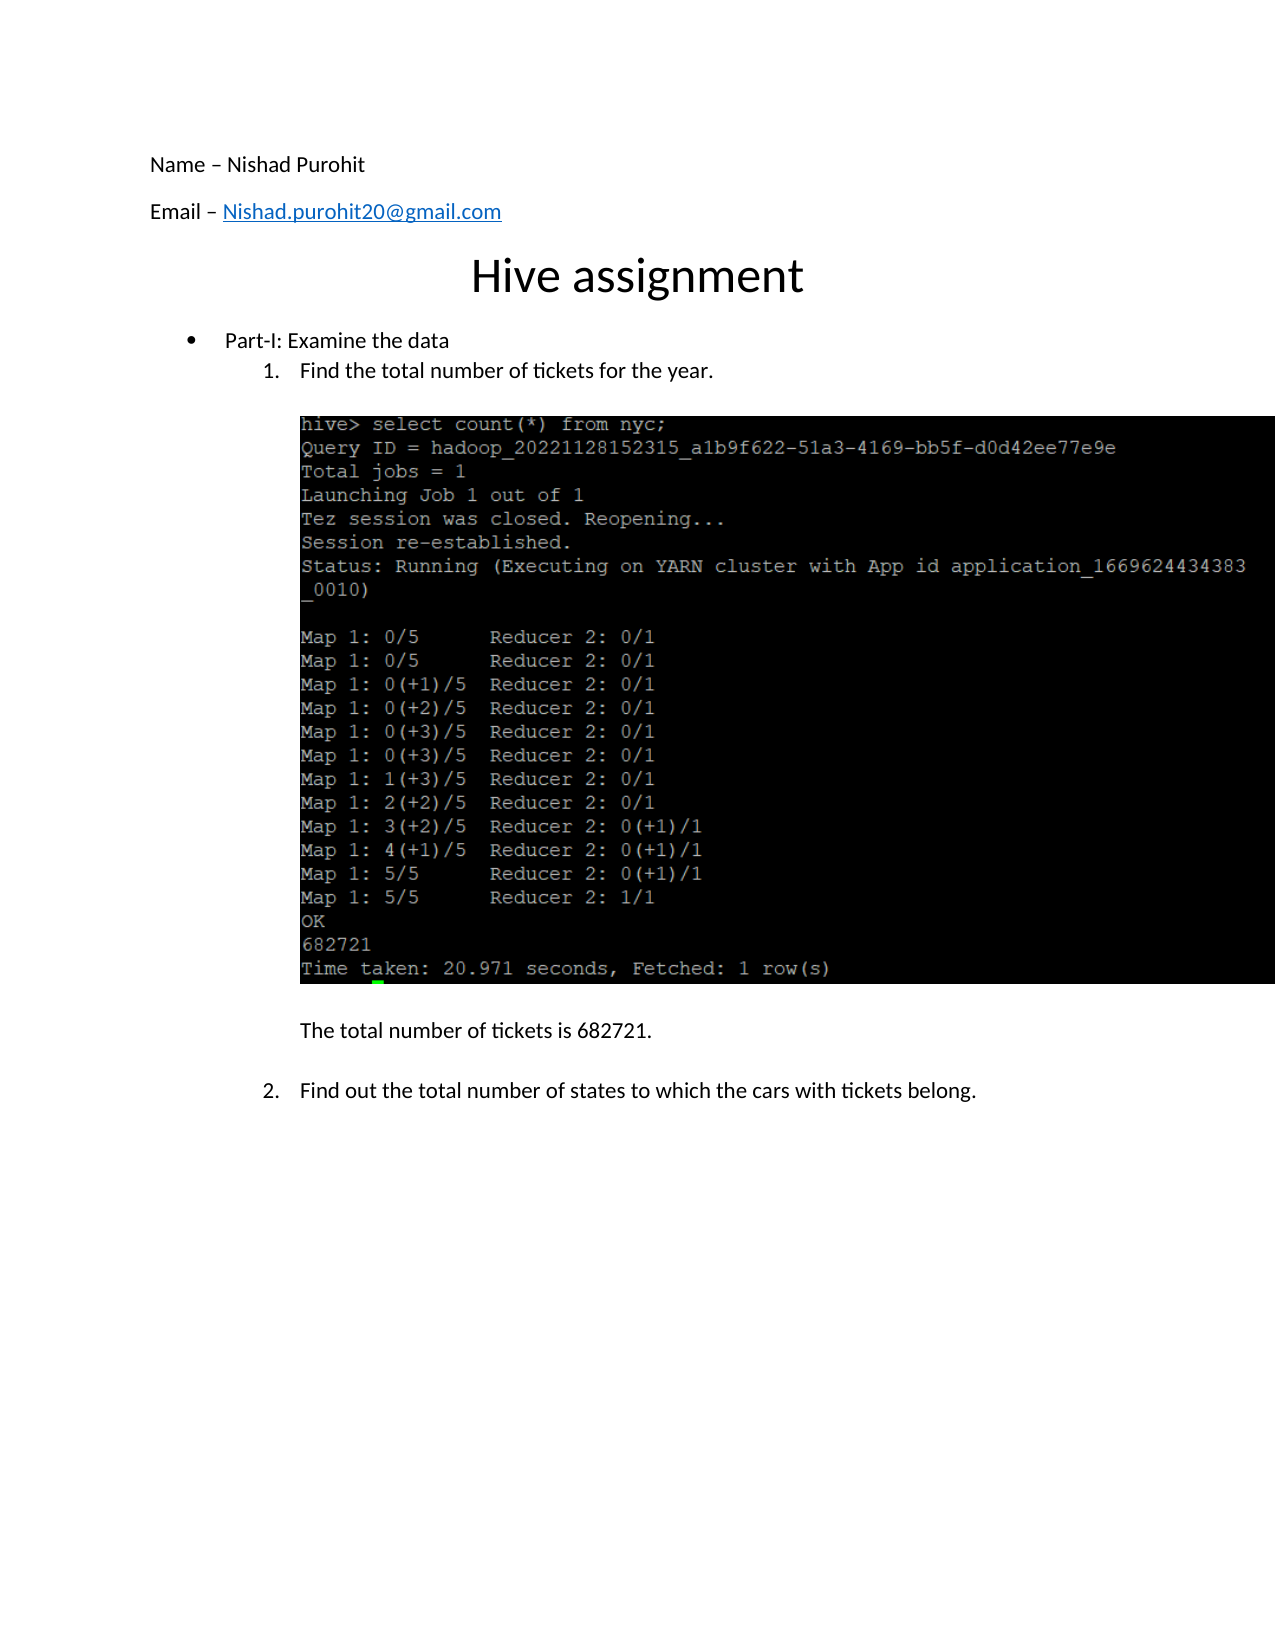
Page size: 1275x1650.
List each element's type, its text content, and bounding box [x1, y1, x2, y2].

list Find the total number of tickets for the year. [262, 356, 1125, 384]
picture [300, 416, 1275, 984]
text Hive assignment [150, 244, 1125, 305]
text Name – Nishad Purohit [150, 150, 1125, 178]
text Email – Nishad.purohit20@gmail.com [150, 197, 1125, 225]
list Find out the total number of states to which the cars with tickets belong. [262, 1076, 1125, 1104]
list Part-I: Examine the data [187, 326, 1125, 354]
list The total number of tickets is 682721. [300, 1016, 1125, 1044]
